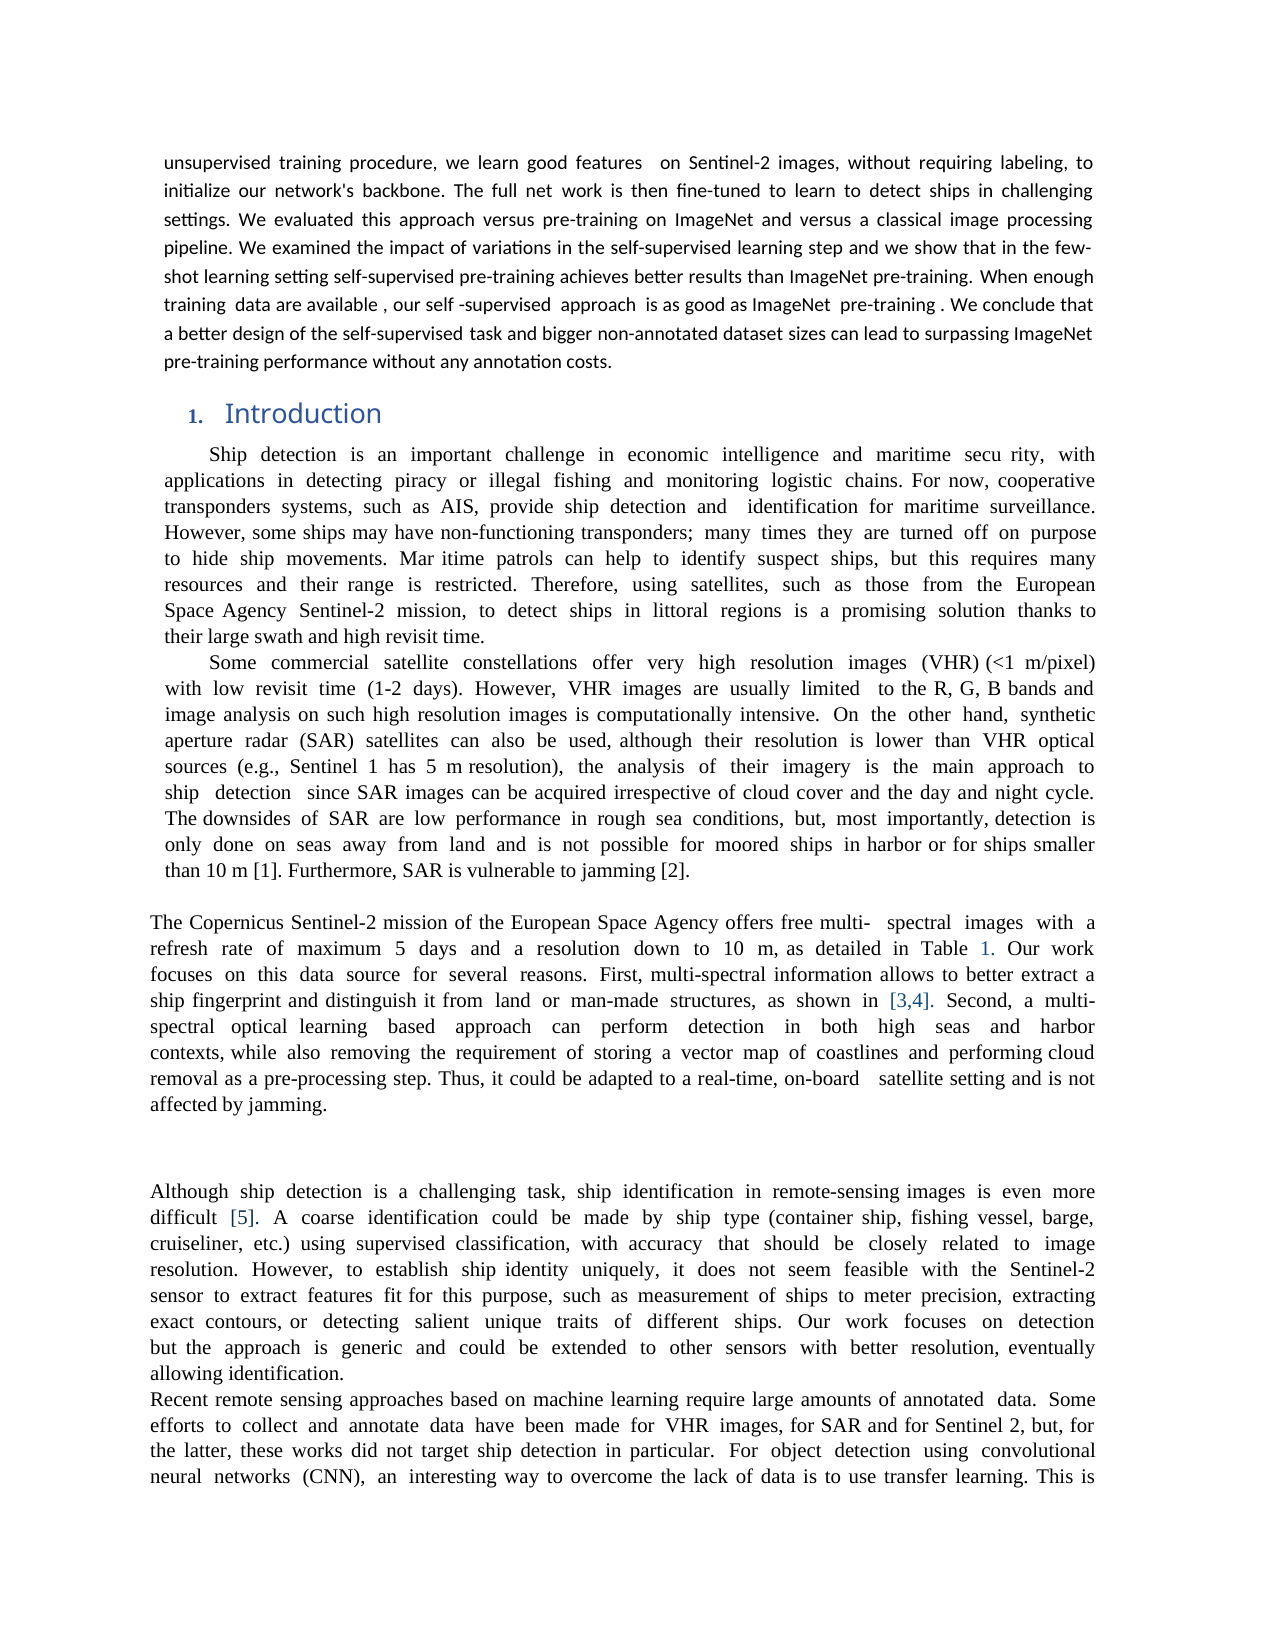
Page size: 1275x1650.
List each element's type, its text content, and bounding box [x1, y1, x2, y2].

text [150, 1387, 1096, 1488]
text Some commercial satellite constellations offer very high resolution images (VHR) (<1 m/pixel) with low revisit time (1-2 days). However, VHR images are usually limited to the R, G, B bands and image analysis on such high resolution images is computationally intensive. On the other hand, synthetic aperture radar (SAR) satellites can also be used, although their resolution is lower than VHR optical sources (e.g., Sentinel 1 has 5 m resolution), the analysis of their imagery is the main approach to ship detection since SAR images can be acquired irrespective of cloud cover and the day and night cycle. The downsides of SAR are low performance in rough sea conditions, but, most importantly, detection is only done on seas away from land and is not possible for moored ships in harbor or for ships smaller than 10 m [1]. Furthermore, SAR is vulnerable to jamming [2]. [164, 650, 1096, 882]
text The Copernicus Sentinel-2 mission of the European Space Agency offers free multi- spectral images with a refresh rate of maximum 5 days and a resolution down to 10 m, as detailed in Table 1. Our work focuses on this data source for several reasons. First, multi-spectral information allows to better extract a ship fingerprint and distinguish it from land or man-made structures, as shown in [3,4]. Second, a multi-spectral optical learning based approach can perform detection in both high seas and harbor contexts, while also removing the requirement of storing a vector map of coastlines and performing cloud removal as a pre-processing step. Thus, it could be adapted to a real-time, on-board satellite setting and is not affected by jamming. [150, 910, 1095, 1116]
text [163, 150, 1094, 373]
text Although ship detection is a challenging task, ship identification in remote-sensing images is even more difficult [5]. A coarse identification could be made by ship type (container ship, fishing vessel, barge, cruiseliner, etc.) using supervised classification, with accuracy that should be closely related to image resolution. However, to establish ship identity uniquely, it does not seem feasible with the Sentinel-2 sensor to extract features fit for this purpose, such as measurement of ships to meter precision, extracting exact contours, or detecting salient unique traits of different ships. Our work focuses on detection but the approach is generic and could be extended to other sensors with better resolution, eventually allowing identification. [150, 1179, 1095, 1385]
subtitle Introduction [187, 394, 1125, 431]
text Ship detection is an important challenge in economic intelligence and maritime secu­ rity, with applications in detecting piracy or illegal fishing and monitoring logistic chains. For now, cooperative transponders systems, such as AIS, provide ship detection and identification for maritime surveillance. However, some ships may have non-functioning transponders; many times they are turned off on purpose to hide ship movements. Mar­ itime patrols can help to identify suspect ships, but this requires many resources and their range is restricted. Therefore, using satellites, such as those from the European Space Agency Sentinel-2 mission, to detect ships in littoral regions is a promising solution thanks to their large swath and high revisit time. [164, 442, 1096, 648]
